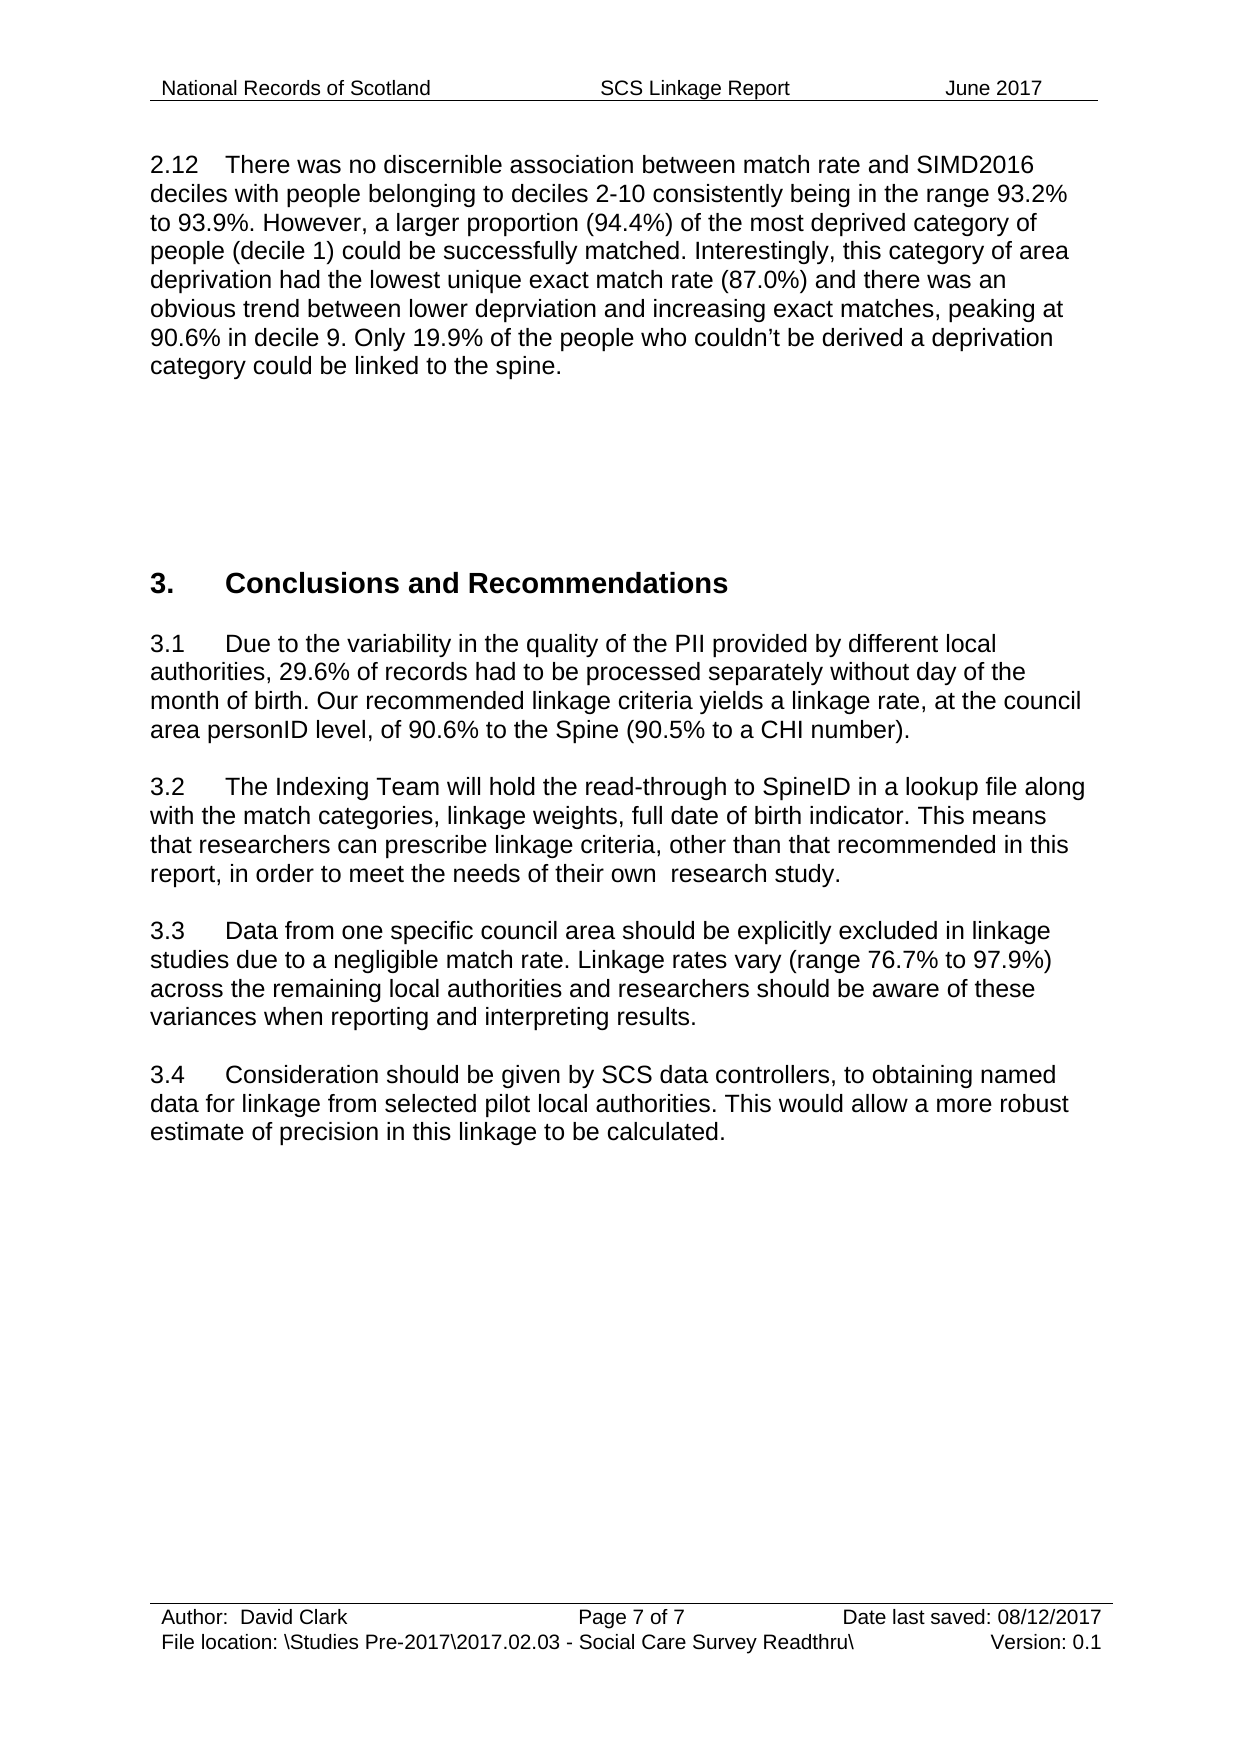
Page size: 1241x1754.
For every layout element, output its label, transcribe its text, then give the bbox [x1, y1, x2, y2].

text 3.1 Due to the variability in the quality of the PII provided by different local authorities, 29.6% of records had to be processed separately without day of the month of birth. Our recommended linkage criteria yields a linkage rate, at the council area personID level, of 90.6% to the Spine (90.5% to a CHI number). [150, 628, 1090, 743]
subtitle Conclusions and Recommendations [150, 566, 1090, 600]
text 2.12 There was no discernible association between match rate and SIMD2016 deciles with people belonging to deciles 2-10 consistently being in the range 93.2% to 93.9%. However, a larger proportion (94.4%) of the most deprived category of people (decile 1) could be successfully matched. Interestingly, this category of area deprivation had the lowest unique exact match rate (87.0%) and there was an obvious trend between lower deprviation and increasing exact matches, peaking at 90.6% in decile 9. Only 19.9% of the people who couldn’t be derived a deprivation category could be linked to the spine. [150, 150, 1090, 380]
text 3.3 Data from one specific council area should be explicitly excluded in linkage studies due to a negligible match rate. Linkage rates vary (range 76.7% to 97.9%) across the remaining local authorities and researchers should be aware of these variances when reporting and interpreting results. [150, 916, 1090, 1031]
text 3.4 Consideration should be given by SCS data controllers, to obtaining named data for linkage from selected pilot local authorities. This would allow a more robust estimate of precision in this linkage to be calculated. [150, 1060, 1090, 1146]
text 3.2 The Indexing Team will hold the read-through to SpineID in a lookup file along with the match categories, linkage weights, full date of birth indicator. This means that researchers can prescribe linkage criteria, other than that recommended in this report, in order to meet the needs of their own research study. [150, 772, 1090, 887]
